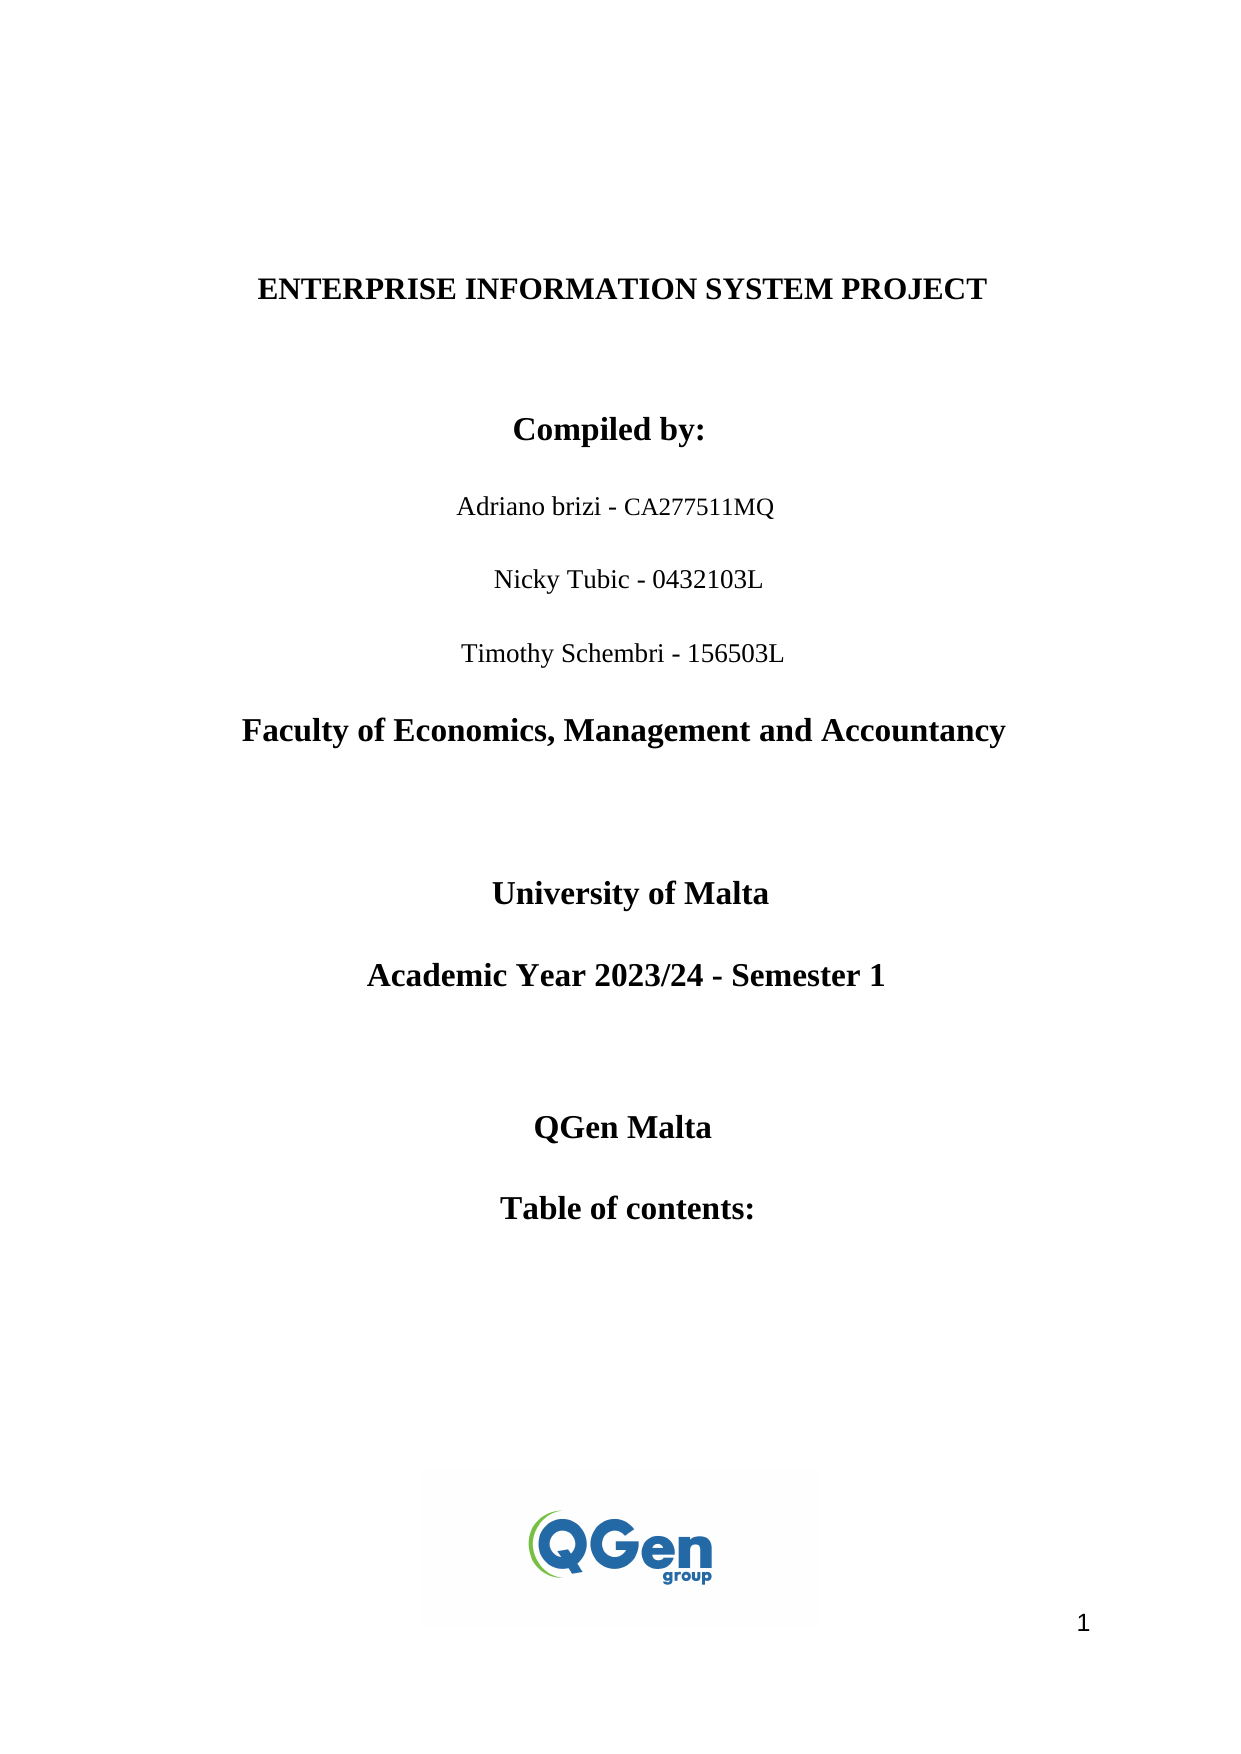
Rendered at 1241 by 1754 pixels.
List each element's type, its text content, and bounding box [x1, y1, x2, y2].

text Table of contents: [225, 1188, 1090, 1227]
subtitle ENTERPRISE INFORMATION SYSTEM PROJECT [150, 270, 1090, 306]
picture [420, 1468, 820, 1628]
text Academic Year 2023/24 - Semester 1 [150, 955, 1090, 993]
text University of Malta [150, 873, 1090, 912]
text Compiled by: [150, 409, 1090, 447]
text Adriano brizi - CA277511MQ [150, 490, 1090, 522]
text Timothy Schembri - 156503L [150, 637, 1090, 668]
text Nicky Tubic - 0432103L [150, 564, 1090, 595]
text Faculty of Economics, Management and Accountancy [150, 710, 1090, 748]
text QGen Malta [150, 1107, 1090, 1145]
